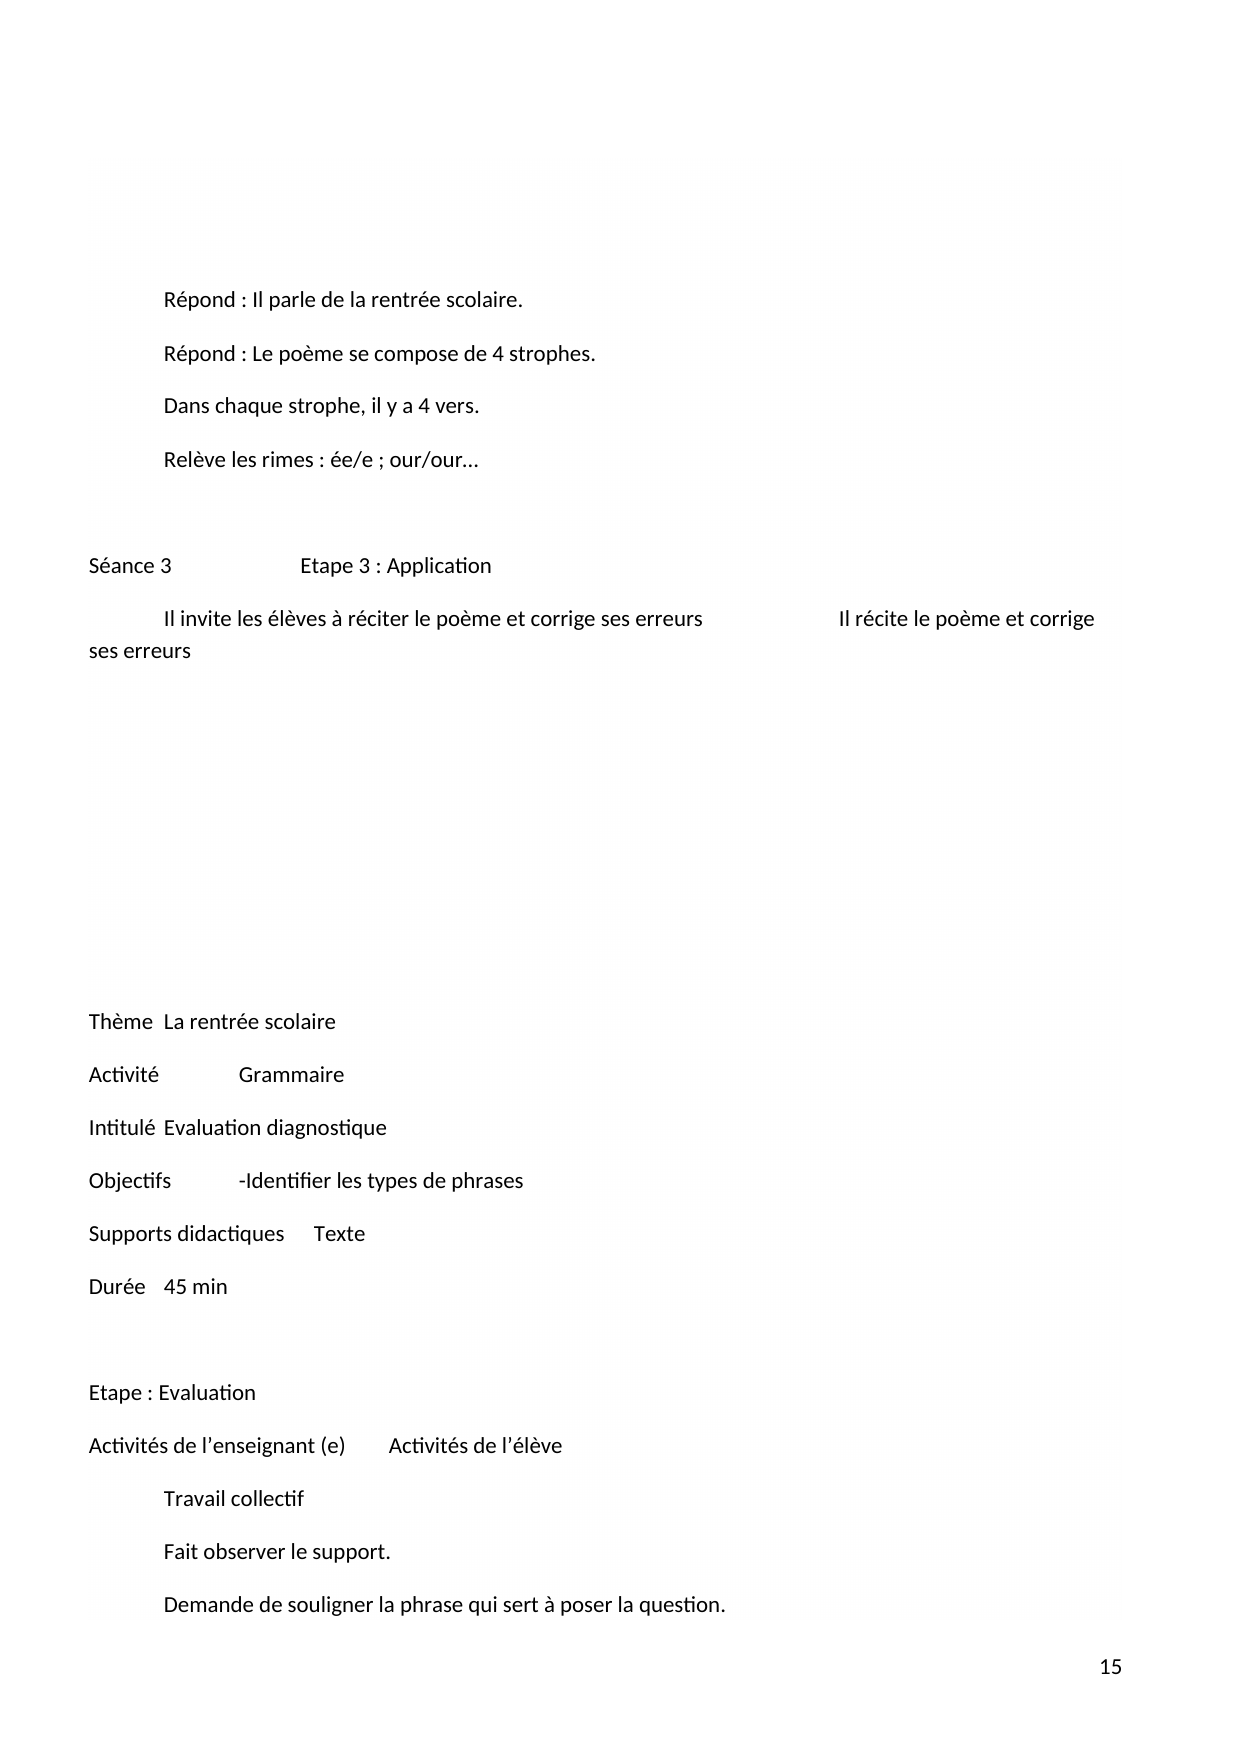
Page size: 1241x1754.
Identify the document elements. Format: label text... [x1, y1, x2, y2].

text Objectifs -Identifier les types de phrases [89, 1166, 1122, 1194]
text Fait observer le support. [89, 1537, 1122, 1565]
text Durée 45 min [89, 1272, 1122, 1300]
text Répond : Il parle de la rentrée scolaire. [89, 286, 1122, 314]
text Activité Grammaire [89, 1060, 1122, 1088]
text Thème La rentrée scolaire [89, 1007, 1122, 1035]
text Travail collectif [89, 1484, 1122, 1512]
text Séance 3 Etape 3 : Application [89, 551, 1122, 579]
text Relève les rimes : ée/e ; our/our… [89, 445, 1122, 473]
text Il invite les élèves à réciter le poème et corrige ses erreurs Il récite le poème et corrige ses erreurs [89, 604, 1122, 664]
text Intitulé Evaluation diagnostique [89, 1113, 1122, 1141]
text Répond : Le poème se compose de 4 strophes. [89, 339, 1122, 367]
text Demande de souligner la phrase qui sert à poser la question. [89, 1590, 1122, 1618]
text Supports didactiques Texte [89, 1219, 1122, 1247]
text Activités de l’enseignant (e) Activités de l’élève [89, 1431, 1122, 1459]
text Etape : Evaluation [89, 1378, 1122, 1406]
text Dans chaque strophe, il y a 4 vers. [89, 392, 1122, 420]
